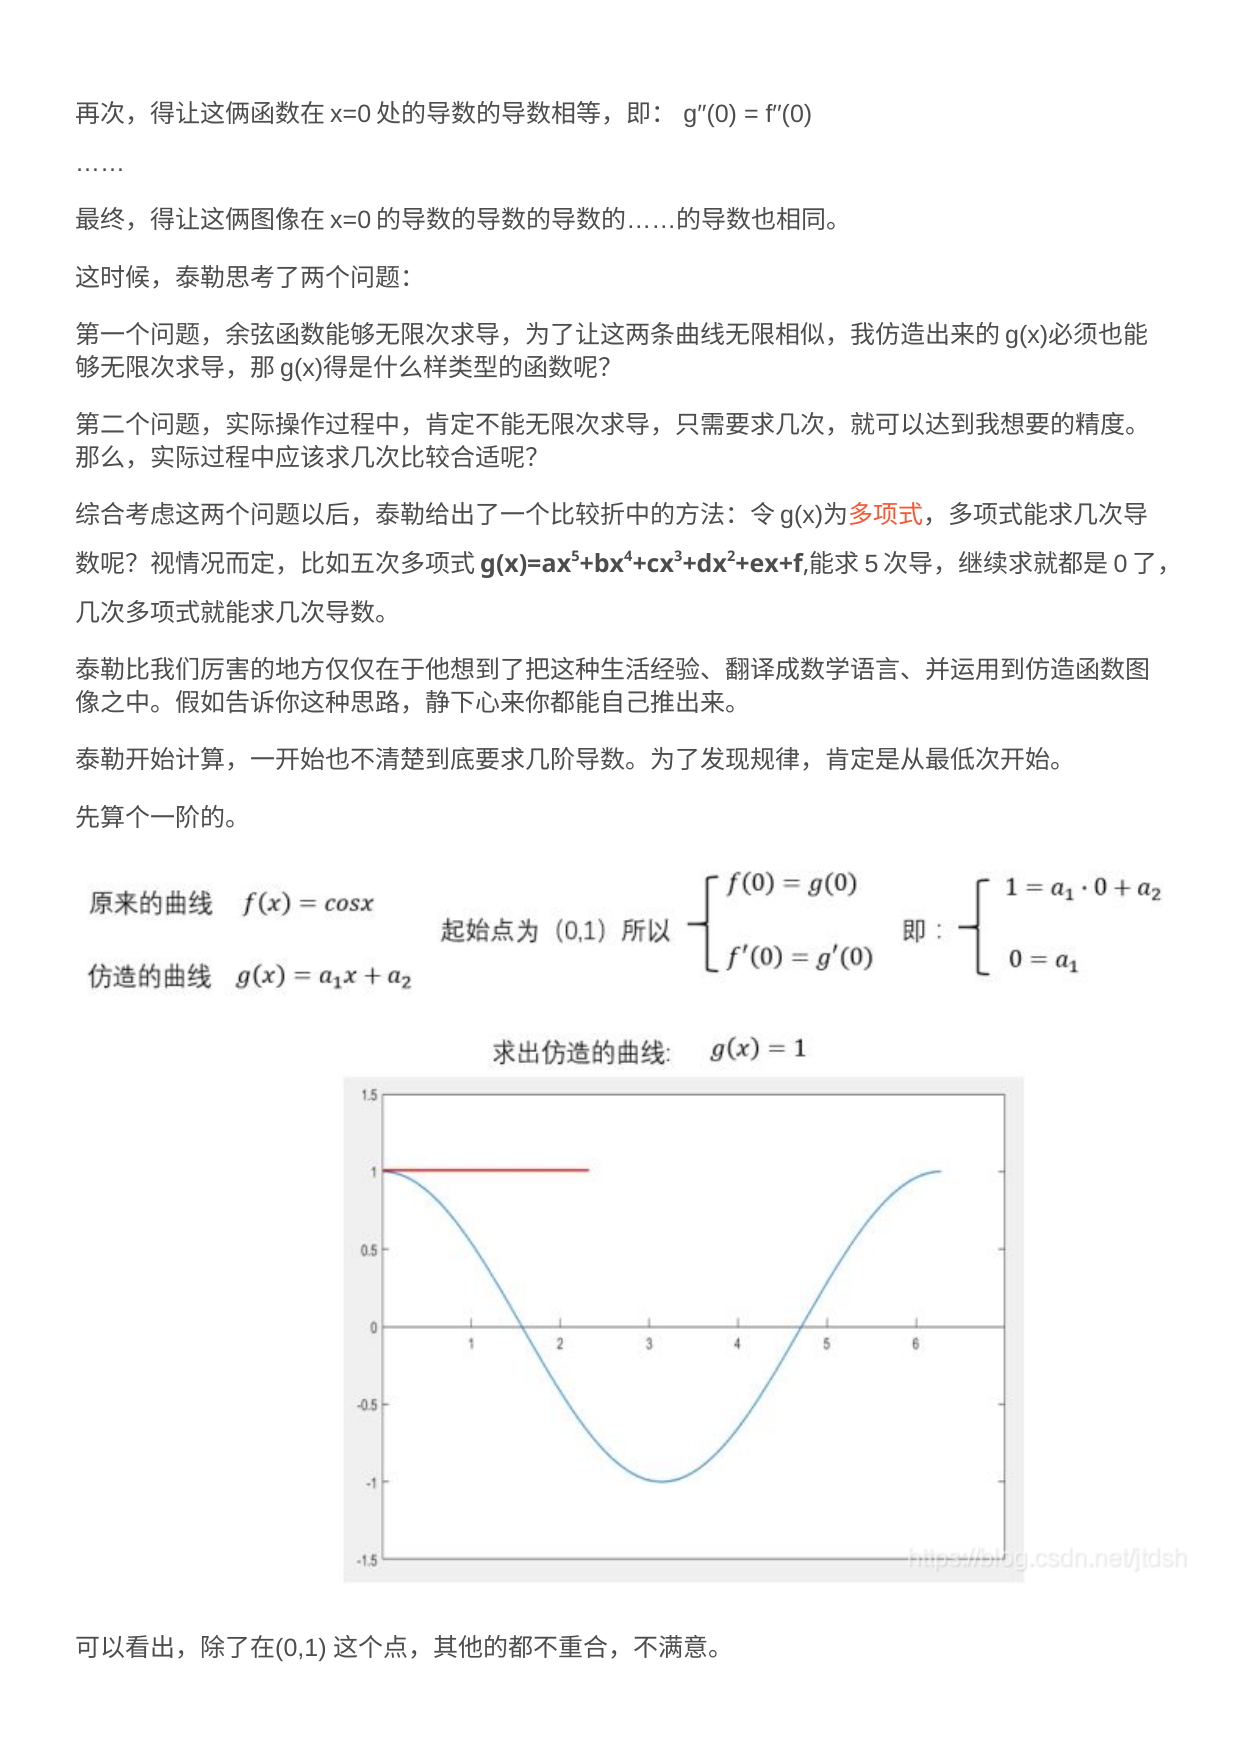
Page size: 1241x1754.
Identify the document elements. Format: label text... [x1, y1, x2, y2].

text 泰勒比我们厉害的地方仅仅在于他想到了把这种生活经验、翻译成数学语言、并运用到仿造函数图像之中。假如告诉你这种思路，静下心来你都能自己推出来。 [75, 653, 1165, 718]
text 先算个一阶的。 [75, 801, 1165, 833]
text 综合考虑这两个问题以后，泰勒给出了一个比较折中的方法：令g(x)为多项式，多项式能求几次导数呢？视情况而定，比如五次多项式g(x)=ax5+bx4+cx3+dx2+ex+f,能求5次导，继续求就都是0了，几次多项式就能求几次导数。 [75, 498, 1165, 628]
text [75, 81, 1165, 178]
text 最终，得让这俩图像在x=0的导数的导数的导数的……的导数也相同。 [75, 203, 1165, 236]
text 第二个问题，实际操作过程中，肯定不能无限次求导，只需要求几次，就可以达到我想要的精度。那么，实际过程中应该求几次比较合适呢？ [75, 408, 1165, 473]
text 第一个问题，余弦函数能够无限次求导，为了让这两条曲线无限相似，我仿造出来的g(x)必须也能够无限次求导，那g(x)得是什么样类型的函数呢？ [75, 318, 1165, 383]
text 这时候，泰勒思考了两个问题： [75, 261, 1165, 293]
picture [75, 858, 1200, 1587]
text 可以看出，除了在(0,1) 这个点，其他的都不重合，不满意。 [75, 1631, 1165, 1663]
text 泰勒开始计算，一开始也不清楚到底要求几阶导数。为了发现规律，肯定是从最低次开始。 [75, 743, 1165, 776]
